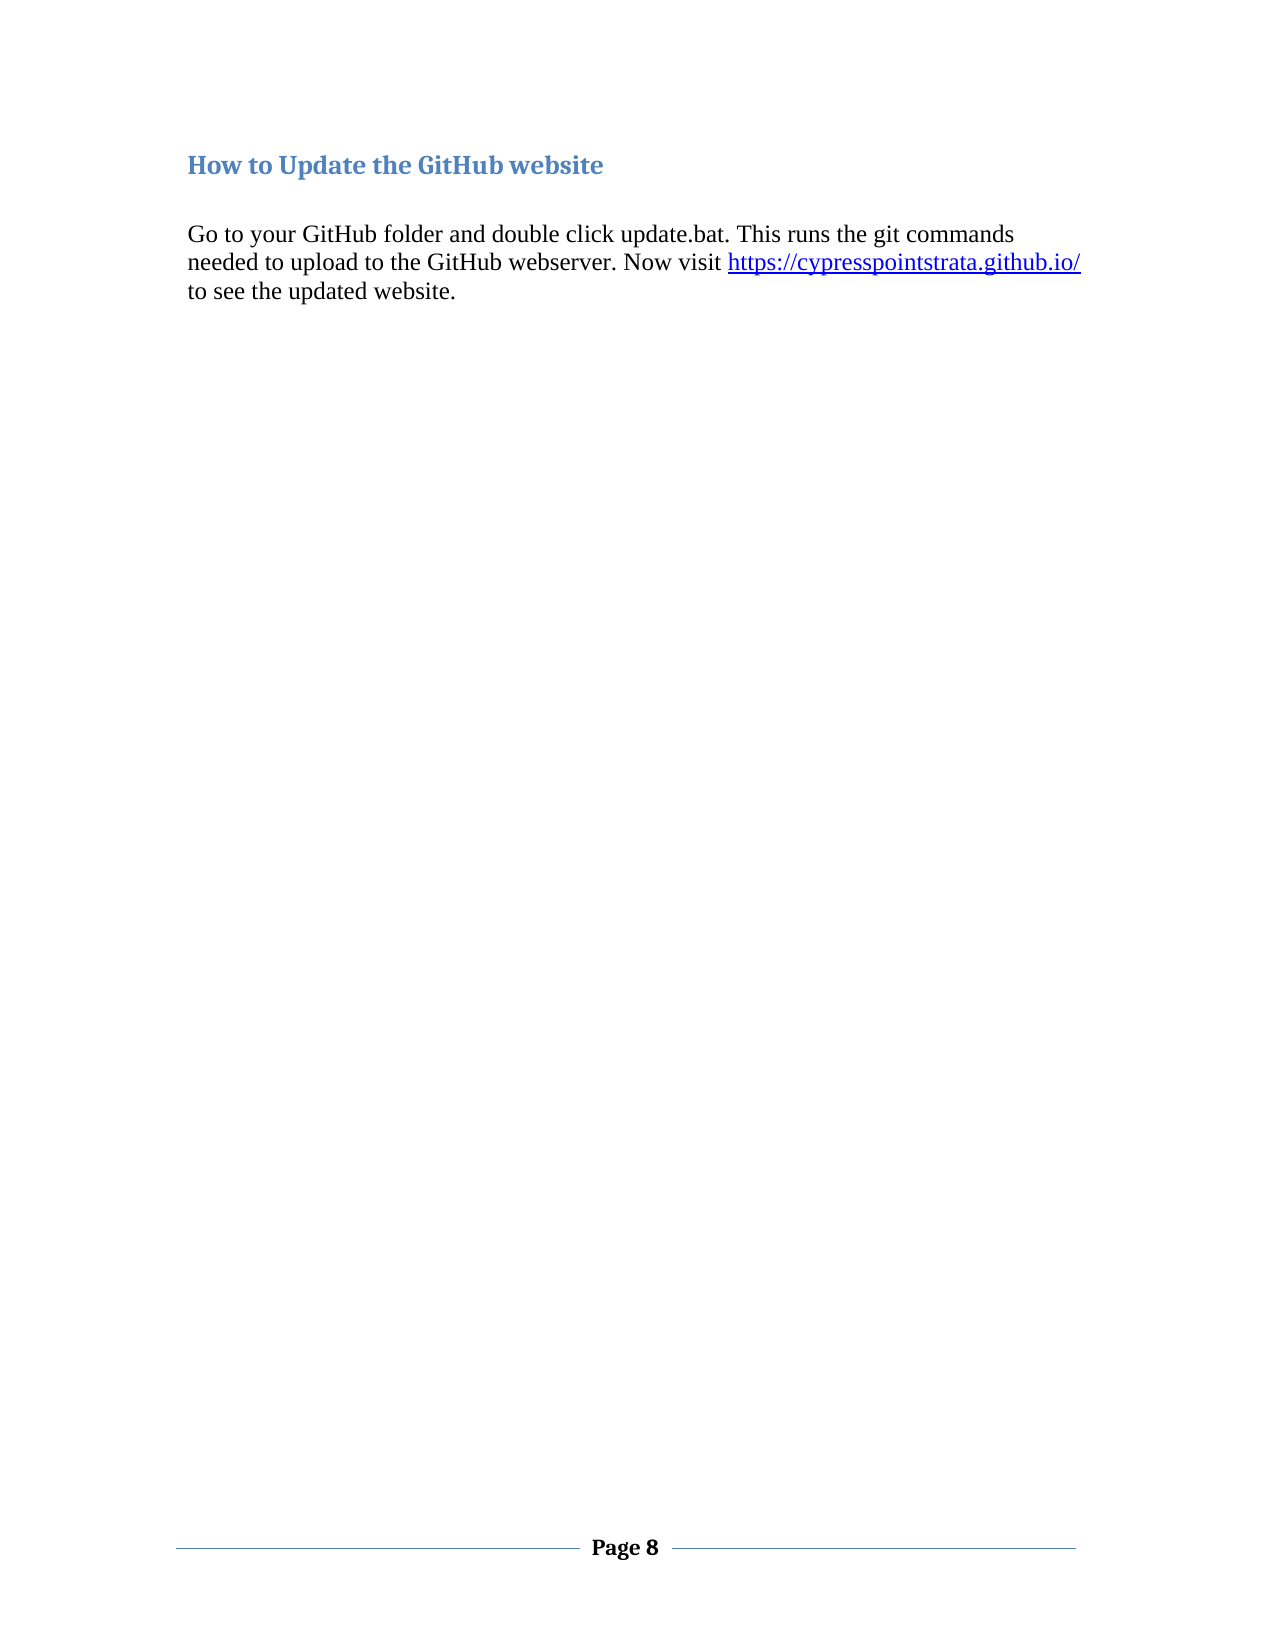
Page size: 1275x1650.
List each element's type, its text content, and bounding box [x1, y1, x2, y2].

subtitle How to Update the GitHub website [187, 150, 1087, 181]
